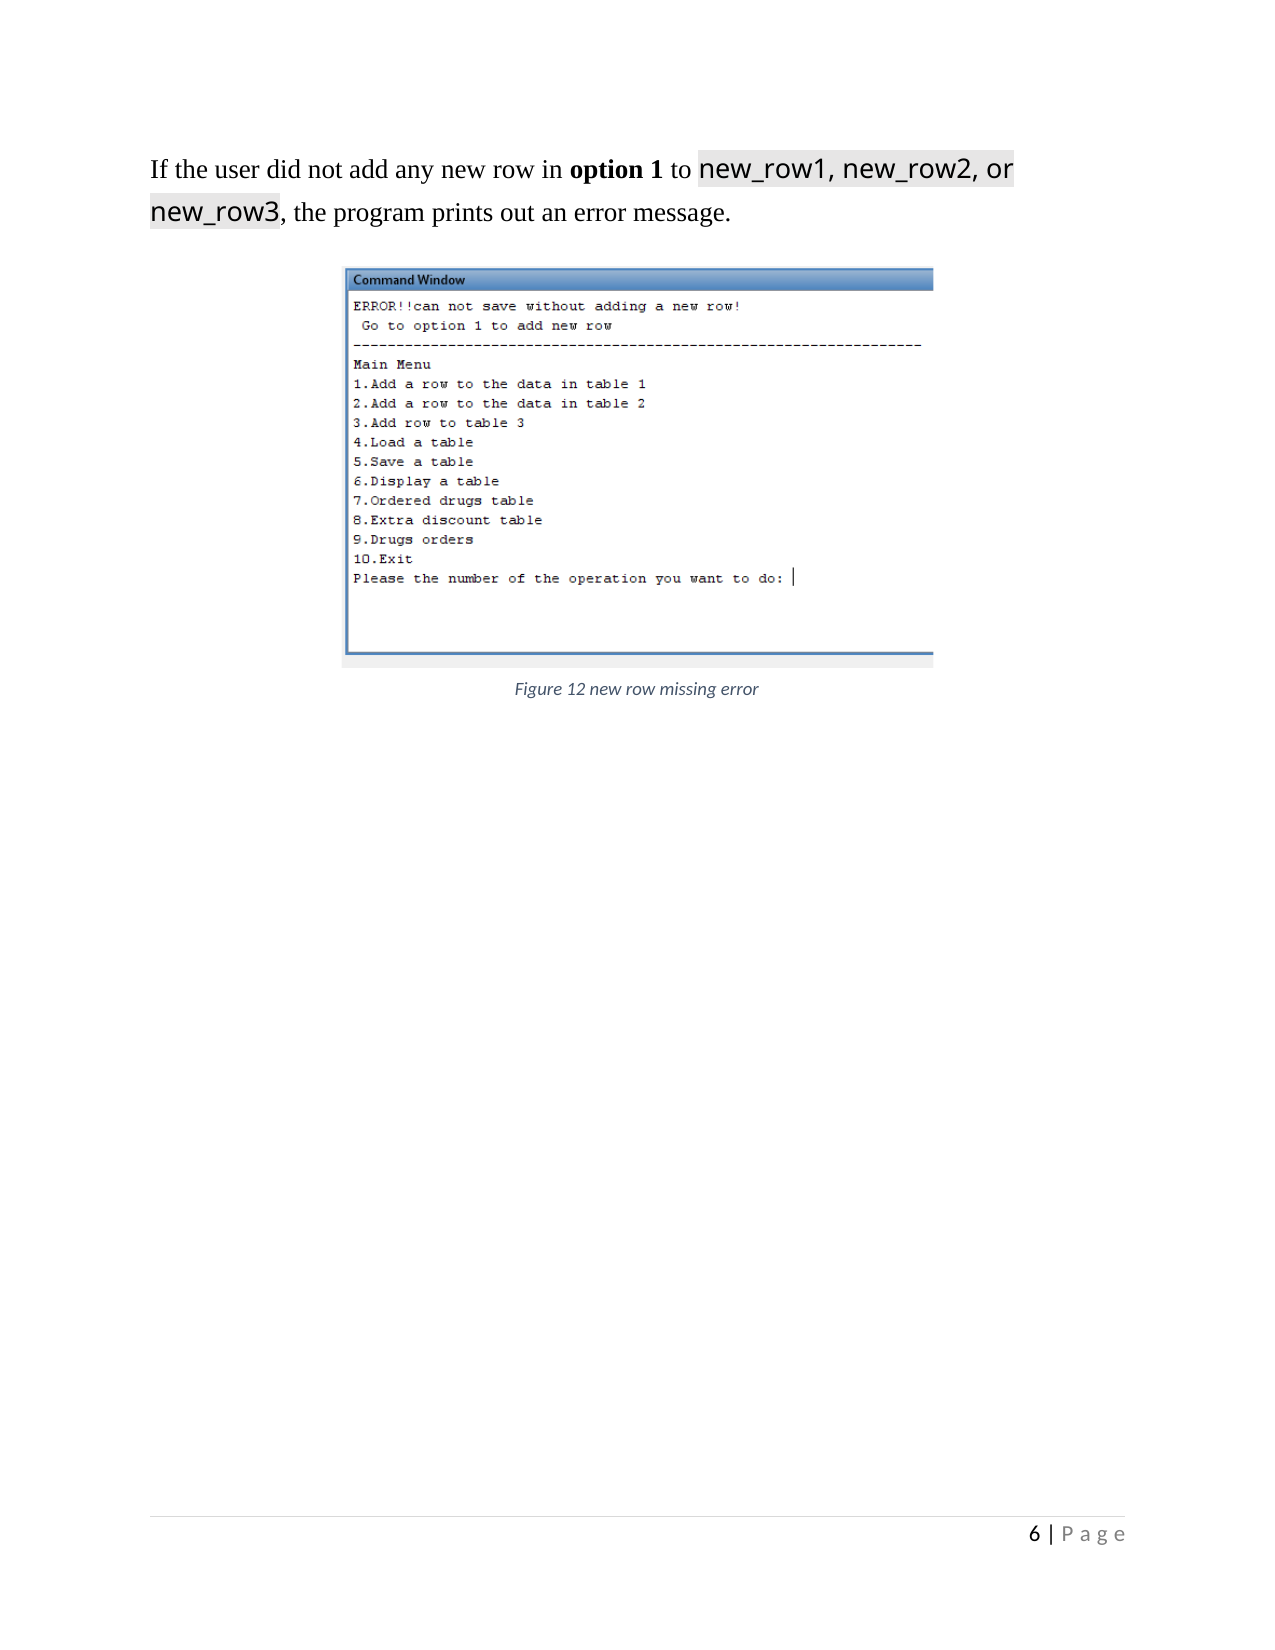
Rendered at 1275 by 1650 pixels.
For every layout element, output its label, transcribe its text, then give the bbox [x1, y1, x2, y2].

picture [341, 266, 934, 668]
text If the user did not add any new row in option 1 to new_row1, new_row2, or new_row3, the program prints out an error message. [150, 150, 1125, 229]
